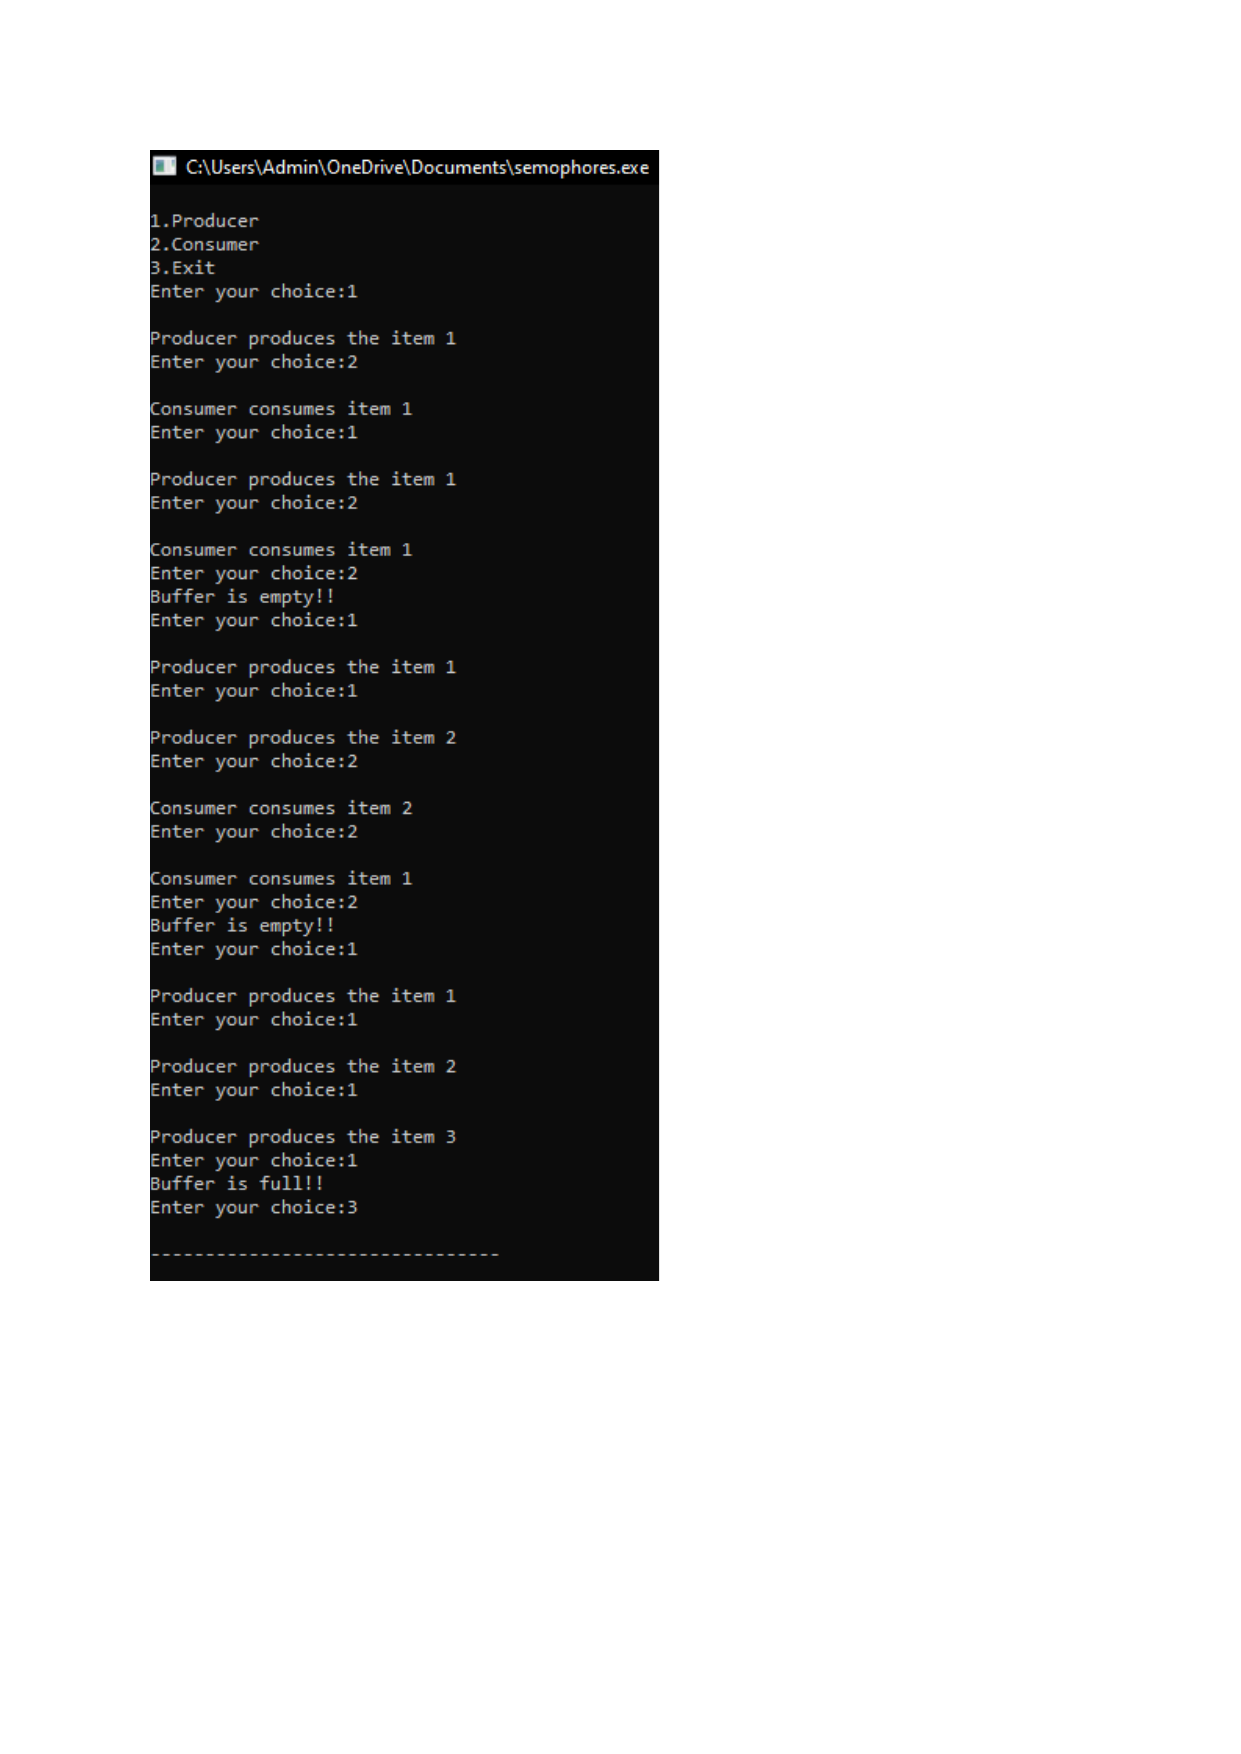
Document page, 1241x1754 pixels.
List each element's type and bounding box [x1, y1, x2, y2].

picture [150, 150, 660, 1281]
